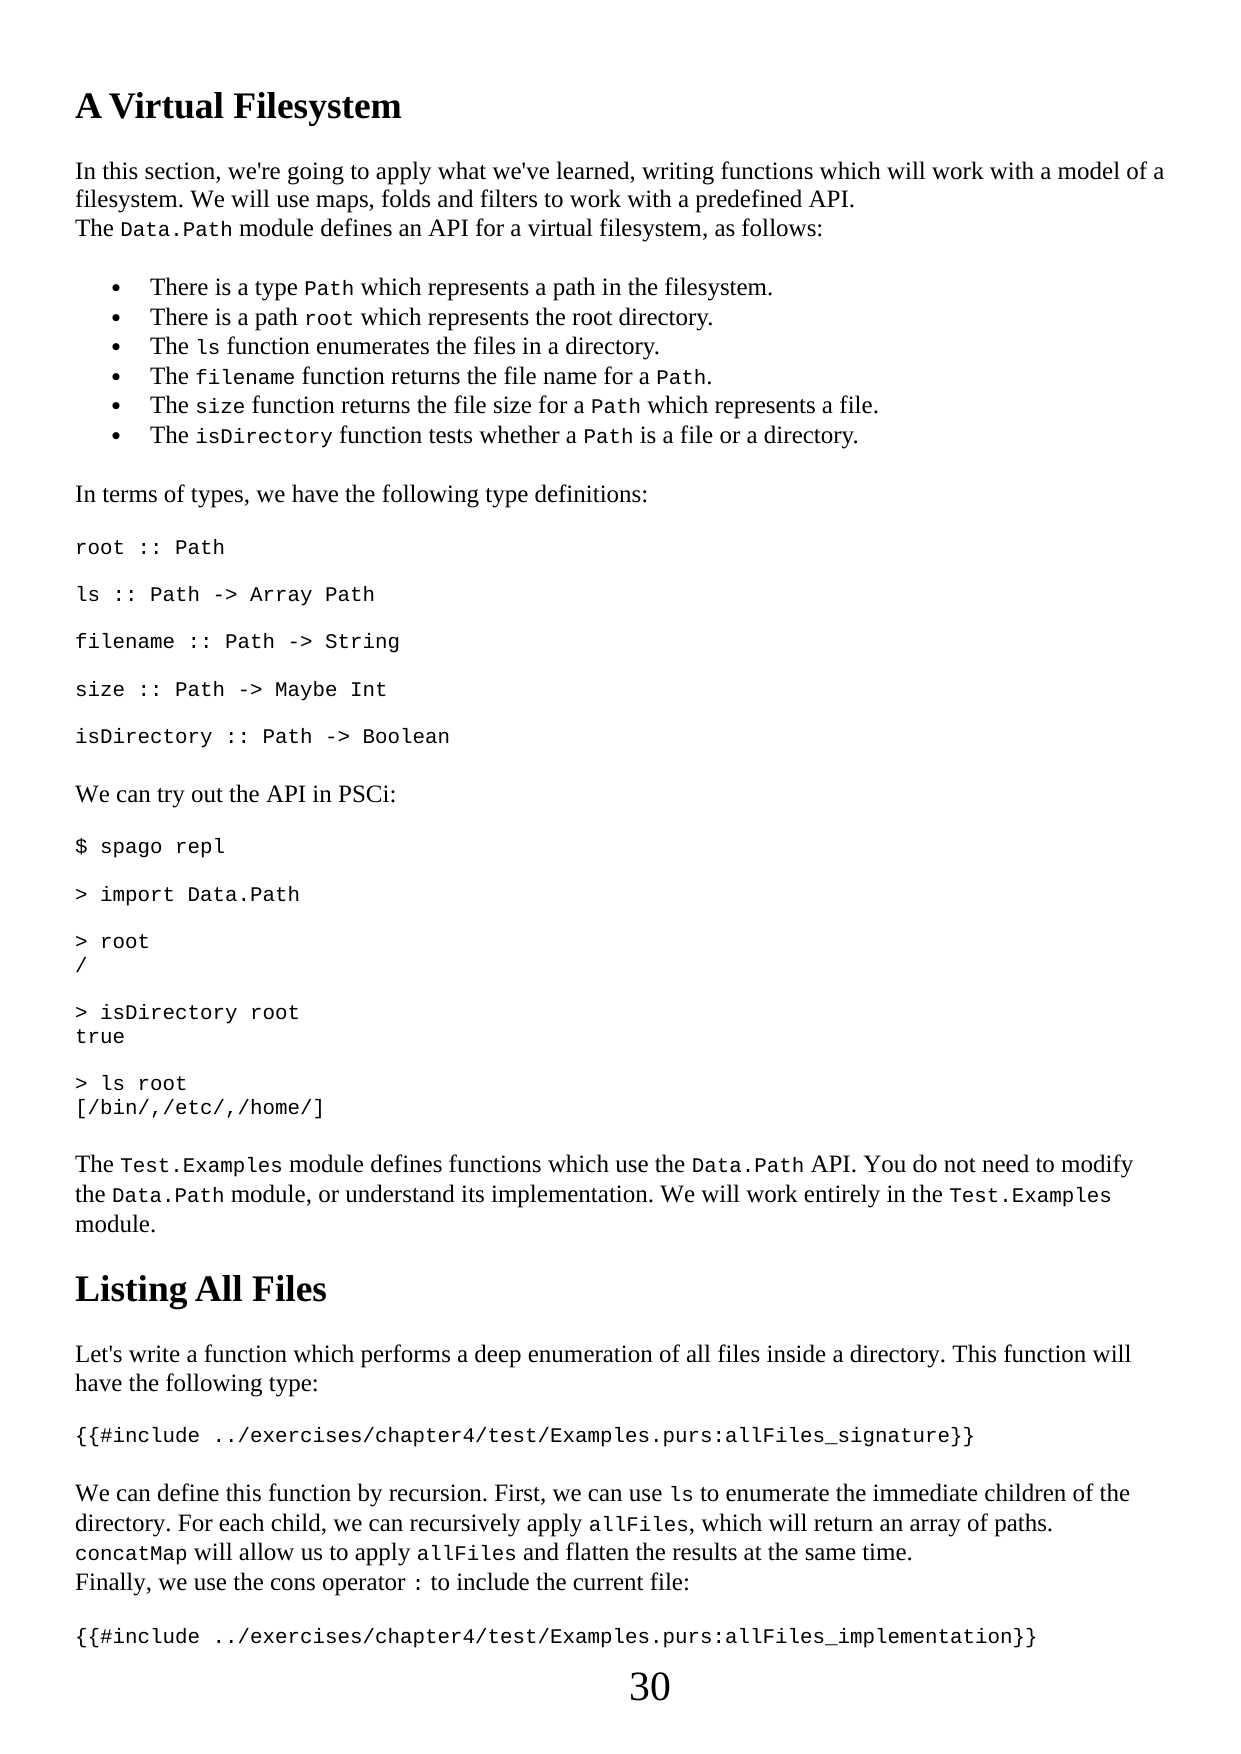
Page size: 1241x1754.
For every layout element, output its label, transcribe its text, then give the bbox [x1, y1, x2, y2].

text size :: Path -> Maybe Int [75, 678, 1165, 702]
text Finally, we use the cons operator : to include the current file: [75, 1567, 1165, 1597]
text The Test.Examples module defines functions which use the Data.Path API. You do not need to modify the Data.Path module, or understand its implementation. We will work entirely in the Test.Examples module. [75, 1149, 1165, 1237]
text > ls root [75, 1073, 1165, 1097]
list There is a type Path which represents a path in the filesystem. [112, 272, 1165, 302]
text > root [75, 931, 1165, 955]
list The filename function returns the file name for a Path. [112, 361, 1165, 390]
text root :: Path [75, 537, 1165, 560]
text In terms of types, we have the following type definitions: [75, 479, 1165, 507]
text We can define this function by recursion. First, we can use ls to enumerate the immediate children of the directory. For each child, we can recursively apply allFiles, which will return an array of paths. concatMap will allow us to apply allFiles and flatten the results at the same time. [75, 1478, 1165, 1567]
subtitle Listing All Files [75, 1267, 1165, 1310]
text filename :: Path -> String [75, 631, 1165, 655]
text Let's write a function which performs a deep enumeration of all files inside a directory. This function will have the following type: [75, 1339, 1165, 1396]
text $ spago repl [75, 837, 1165, 860]
text true [75, 1026, 1165, 1049]
text ls :: Path -> Array Path [75, 584, 1165, 608]
text In this section, we're going to apply what we've learned, writing functions which will work with a model of a filesystem. We will use maps, folds and filters to work with a predefined API. [75, 156, 1165, 213]
text We can try out the API in PSCi: [75, 779, 1165, 807]
list There is a path root which represents the root directory. [112, 302, 1165, 331]
text {{#include ../exercises/chapter4/test/Examples.purs:allFiles_implementation}} [75, 1626, 1165, 1649]
text {{#include ../exercises/chapter4/test/Examples.purs:allFiles_signature}} [75, 1426, 1165, 1449]
text [/bin/,/etc/,/home/] [75, 1097, 1165, 1120]
list The ls function enumerates the files in a directory. [112, 331, 1165, 361]
text > import Data.Path [75, 884, 1165, 907]
text The Data.Path module defines an API for a virtual filesystem, as follows: [75, 213, 1165, 243]
text isDirectory :: Path -> Boolean [75, 726, 1165, 749]
text > isDirectory root [75, 1002, 1165, 1026]
list The isDirectory function tests whether a Path is a file or a directory. [112, 420, 1165, 449]
list The size function returns the file size for a Path which represents a file. [112, 390, 1165, 420]
text / [75, 955, 1165, 978]
subtitle A Virtual Filesystem [75, 83, 1165, 127]
